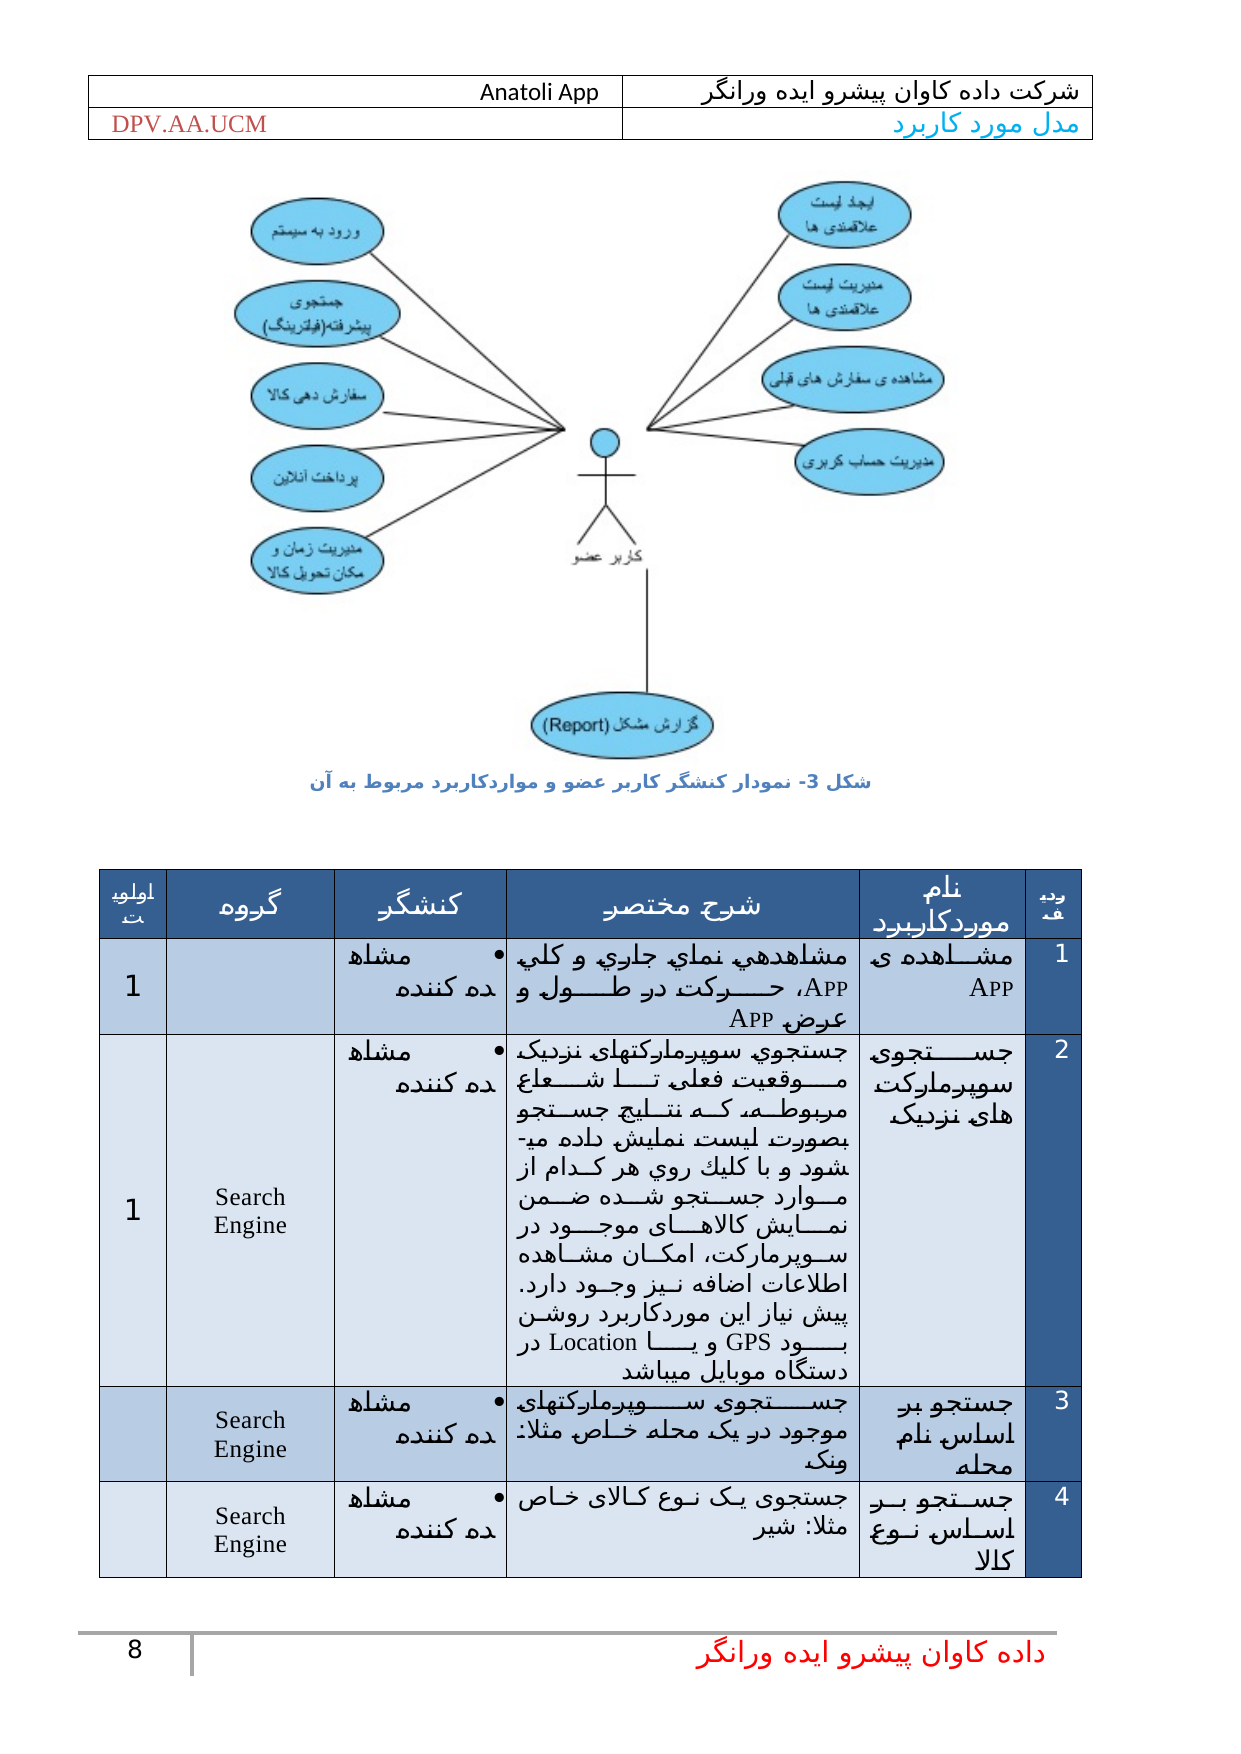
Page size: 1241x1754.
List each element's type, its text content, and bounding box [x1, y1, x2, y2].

table_header شرح مختصر [507, 870, 859, 938]
table_cell Search Engine [167, 1482, 334, 1577]
table_cell جستجوی سوپرمارکت های نزدیک [860, 1035, 1025, 1386]
table_header نام موردكاربرد [860, 870, 1025, 938]
table_cell 2 [1026, 1035, 1081, 1386]
table_cell جستجو بر اساس نام محله [860, 1387, 1025, 1481]
table_header اولويت [100, 870, 166, 938]
table_cell جستجوي سوپرمارکتهای نزدیک موقعیت فعلی تا شعاع مربوطه، كه نتايج جستجو بصورت ليست نمايش داده ميشود و با كليك روي هر كدام از موارد جستجو شده ضمن نمايش کالاهای موجود در سوپرمارکت، امكان مشاهده اطلاعات اضافه نيز وجود دارد. پیش نیاز این موردکاربرد روشن بود GPS و یا Location در دستگاه موبایل میباشد [507, 1035, 859, 1386]
table_cell جستجوی سوپرمارکتهای موجود در یک محله خاص مثلا: ونک [507, 1387, 859, 1481]
table_cell [167, 939, 334, 1034]
table_cell Search Engine [167, 1035, 334, 1386]
table_cell [100, 1482, 166, 1577]
table_header گروه [167, 870, 334, 938]
table_header رديف [1026, 870, 1081, 938]
table_cell جستجو بر اساس نوع کالا [860, 1482, 1025, 1577]
table_cell جستجوی یک نوع کالای خاص مثلا: شیر [507, 1482, 859, 1577]
table_cell 4 [1026, 1482, 1081, 1577]
table_cell مشاهدهي نماي جاري و كلي App، حركت در طول و عرض App [507, 939, 859, 1034]
picture [223, 170, 958, 771]
table_cell 3 [1026, 1387, 1081, 1481]
table_cell 1 [100, 939, 166, 1034]
text شکل 3- نمودار كنشگر کاربر عضو و مواردكاربرد مربوط به آن [89, 771, 1092, 793]
table_cell Search Engine [167, 1387, 334, 1481]
table_cell مشاهده كننده [335, 1035, 506, 1386]
table_cell مشاهده ی App [860, 939, 1025, 1034]
table_cell مشاهده كننده [335, 1482, 506, 1577]
table_header كنشگر [335, 870, 506, 938]
table_cell [100, 1387, 166, 1481]
table_cell 1 [100, 1035, 166, 1386]
table_cell مشاهده كننده [335, 1387, 506, 1481]
table_cell مشاهده كننده [335, 939, 506, 1034]
table_cell 1 [1026, 939, 1081, 1034]
